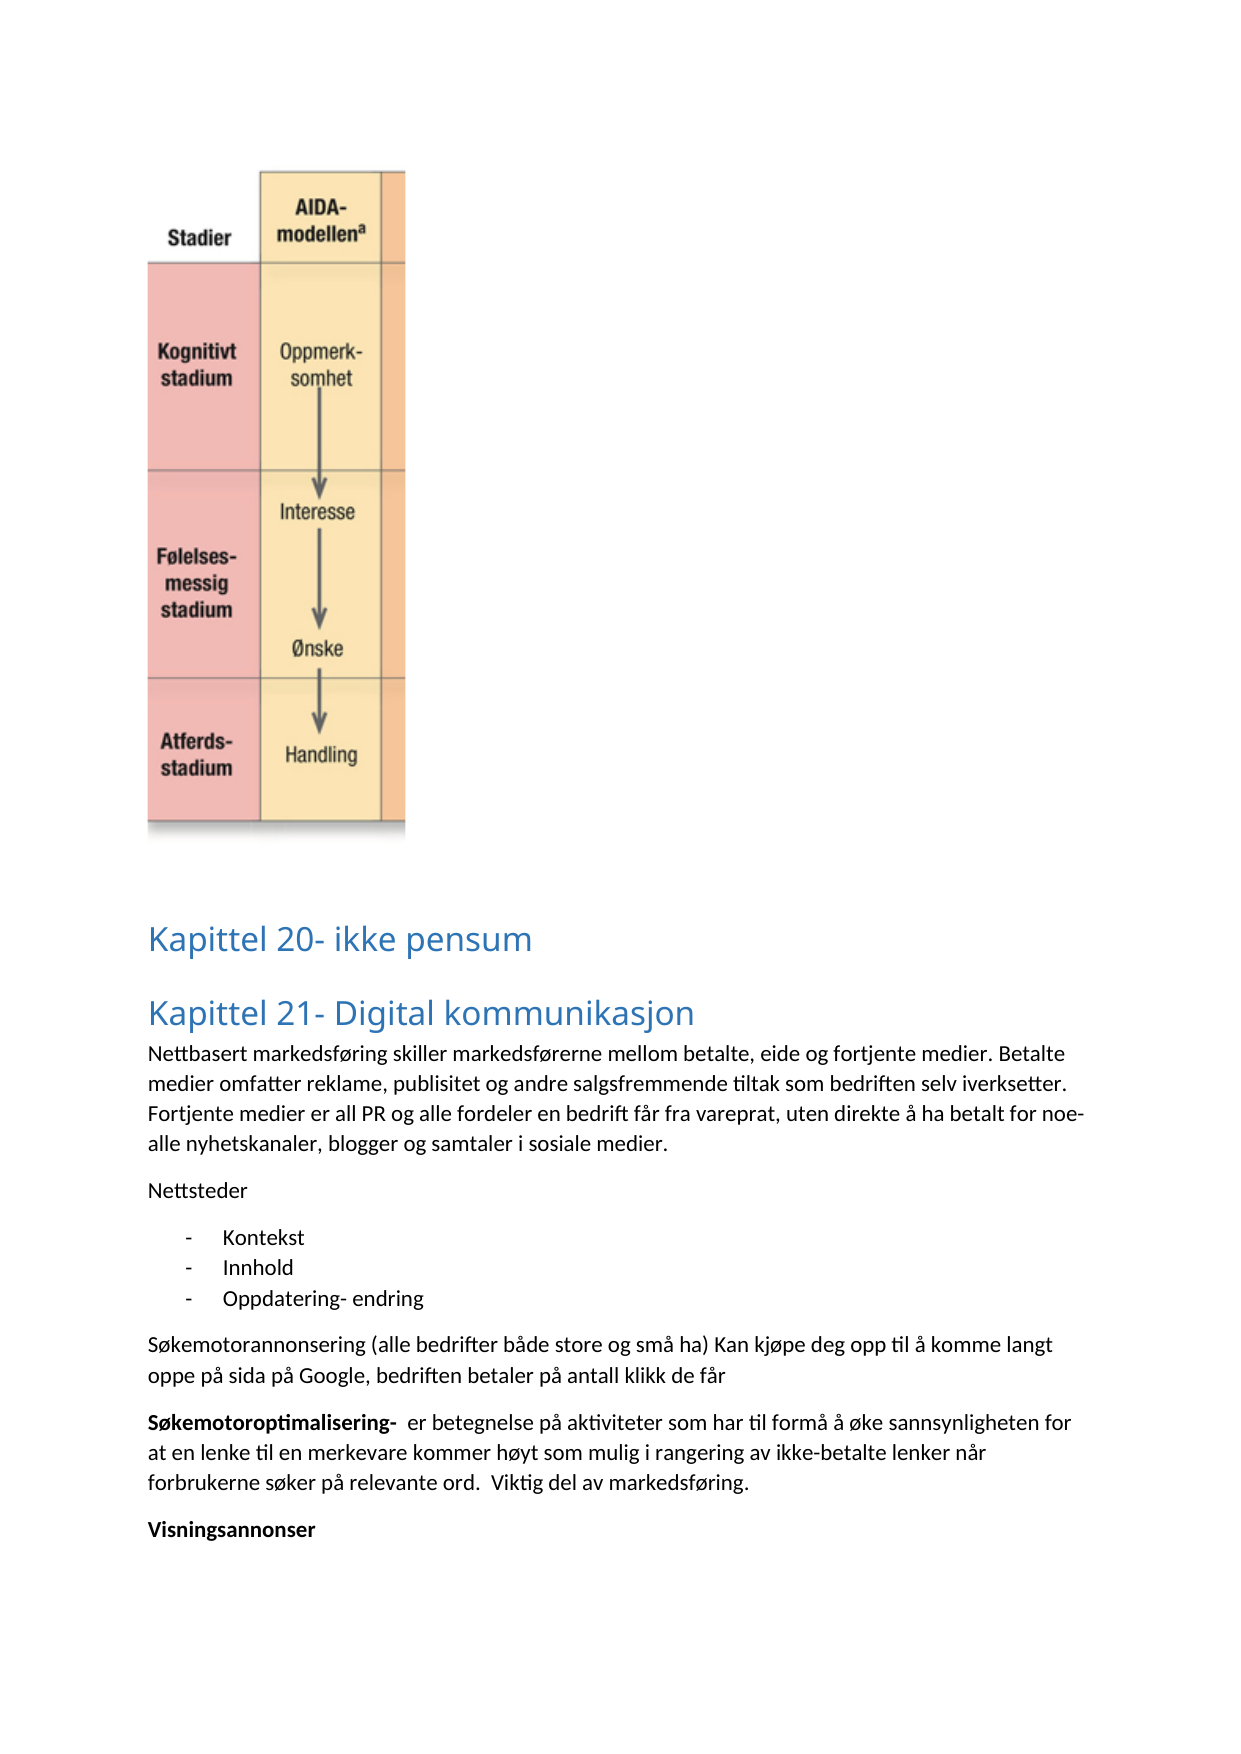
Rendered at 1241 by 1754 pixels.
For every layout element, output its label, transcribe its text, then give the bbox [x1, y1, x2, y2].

list Innhold [185, 1253, 1093, 1282]
text Søkemotoroptimalisering- er betegnelse på aktiviteter som har til formå å øke sannsynligheten for at en lenke til en merkevare kommer høyt som mulig i rangering av ikke-betalte lenker når forbrukerne søker på relevante ord. Viktig del av markedsføring. [148, 1408, 1093, 1496]
text Søkemotorannonsering (alle bedrifter både store og små ha) Kan kjøpe deg opp til å komme langt oppe på sida på Google, bedriften betaler på antall klikk de får [148, 1331, 1093, 1389]
text Nettsteder [148, 1176, 1093, 1204]
list Kontekst [185, 1223, 1093, 1251]
text Visningsannonser [148, 1515, 1093, 1543]
text Nettbasert markedsføring skiller markedsførerne mellom betalte, eide og fortjente medier. Betalte medier omfatter reklame, publisitet og andre salgsfremmende tiltak som bedriften selv iverksetter. Fortjente medier er all PR og alle fordeler en bedrift får fra vareprat, uten direkte å ha betalt for noe- alle nyhetskanaler, blogger og samtaler i sosiale medier. [148, 1039, 1093, 1158]
subtitle Kapittel 21- Digital kommunikasjon [148, 990, 1093, 1035]
subtitle Kapittel 20- ikke pensum [148, 916, 1093, 961]
list Oppdatering- endring [185, 1284, 1093, 1312]
